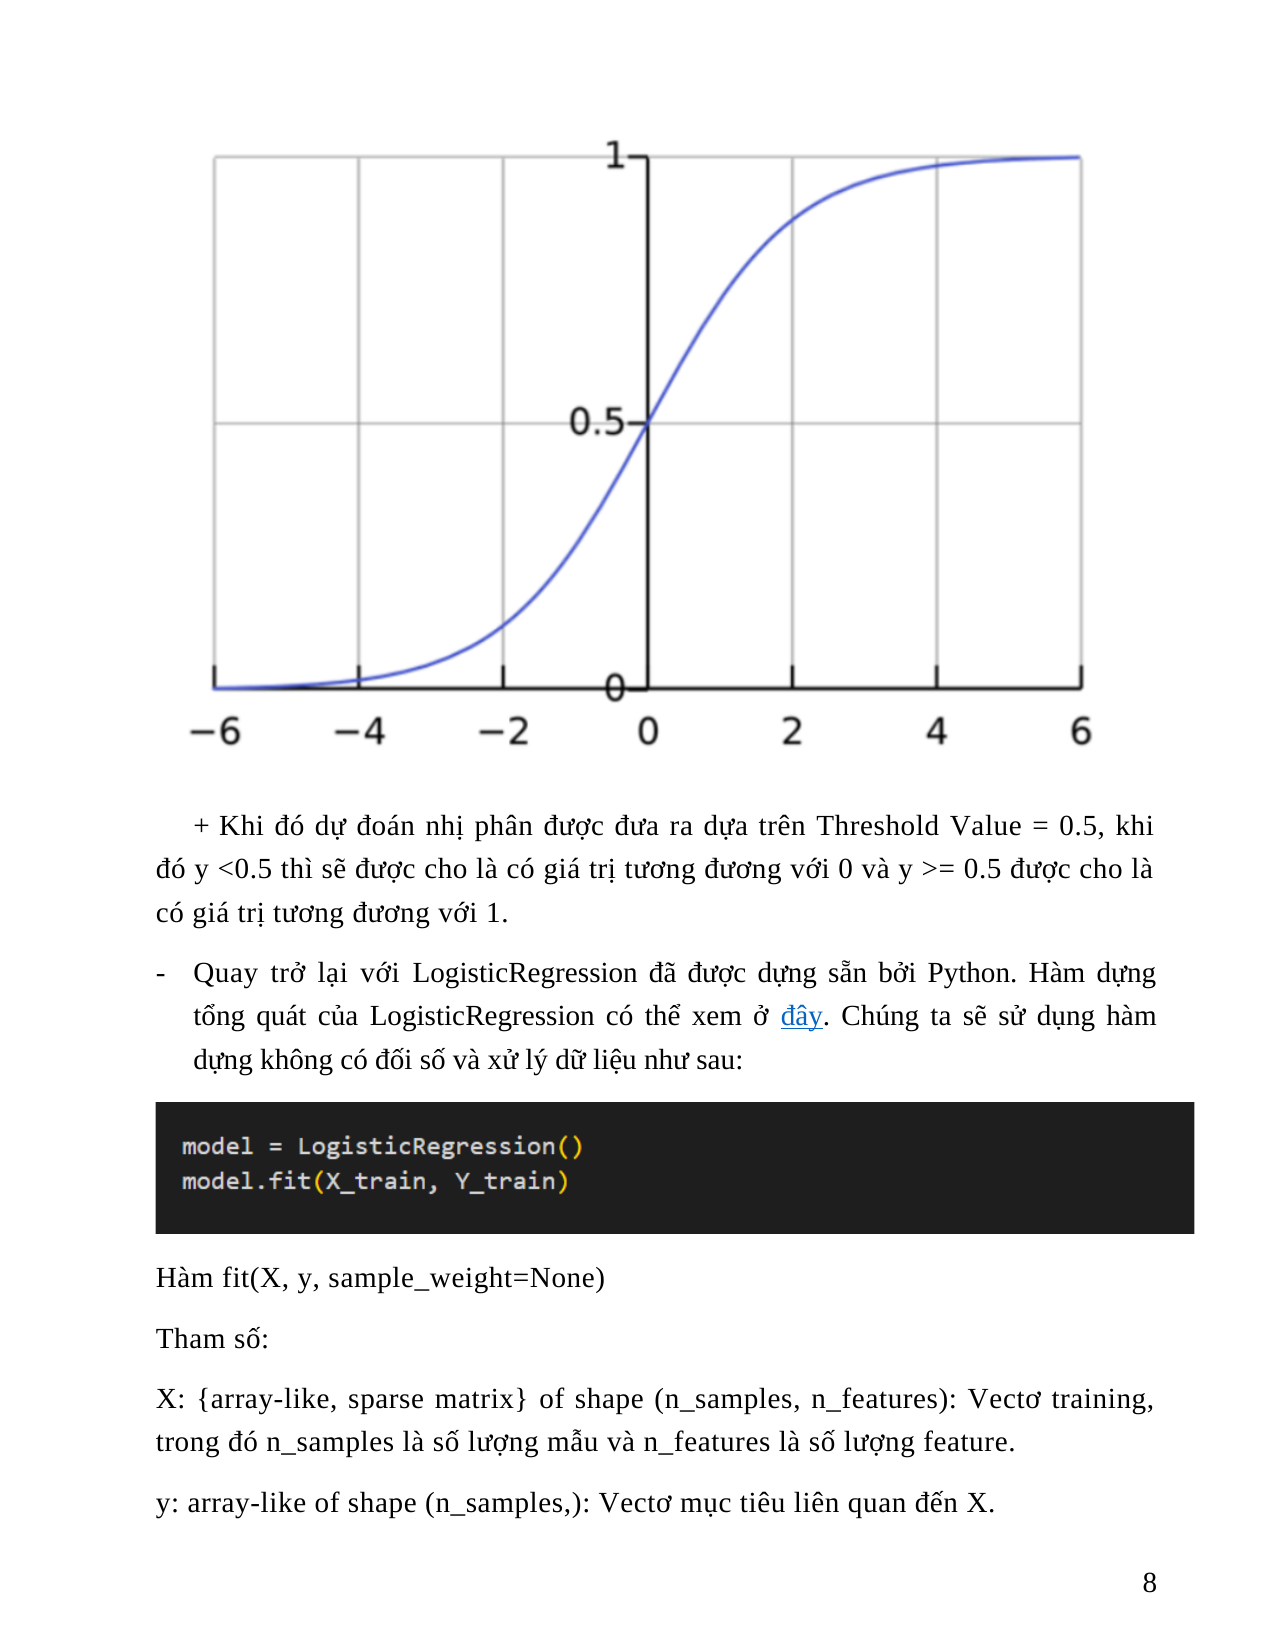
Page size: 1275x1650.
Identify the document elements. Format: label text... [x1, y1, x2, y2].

list Quay trở lại với LogisticRegression đã được dựng sẵn bởi Python. Hàm dựng tổng quát của LogisticRegression có thể xem ở đây. Chúng ta sẽ sử dụng hàm dựng không có đối số và xử lý dữ liệu như sau: [156, 955, 1157, 1076]
text Tham số: [156, 1321, 1157, 1354]
text X: {array-like, sparse matrix} of shape (n_samples, n_features): Vectơ training, trong đó n_samples là số lượng mẫu và n_features là số lượng feature. [156, 1381, 1157, 1458]
text + Khi đó dự đoán nhị phân được đưa ra dựa trên Threshold Value = 0.5, khi đó y <0.5 thì sẽ được cho là có giá trị tương đương với 0 và y >= 0.5 được cho là có giá trị tương đương với 1. [156, 808, 1157, 928]
picture [180, 118, 1132, 781]
text Hàm fit(X, y, sample_weight=None) [156, 1261, 1157, 1294]
text y: array-like of shape (n_samples,): Vectơ mục tiêu liên quan đến X. [156, 1485, 1157, 1518]
picture [155, 1102, 1195, 1234]
